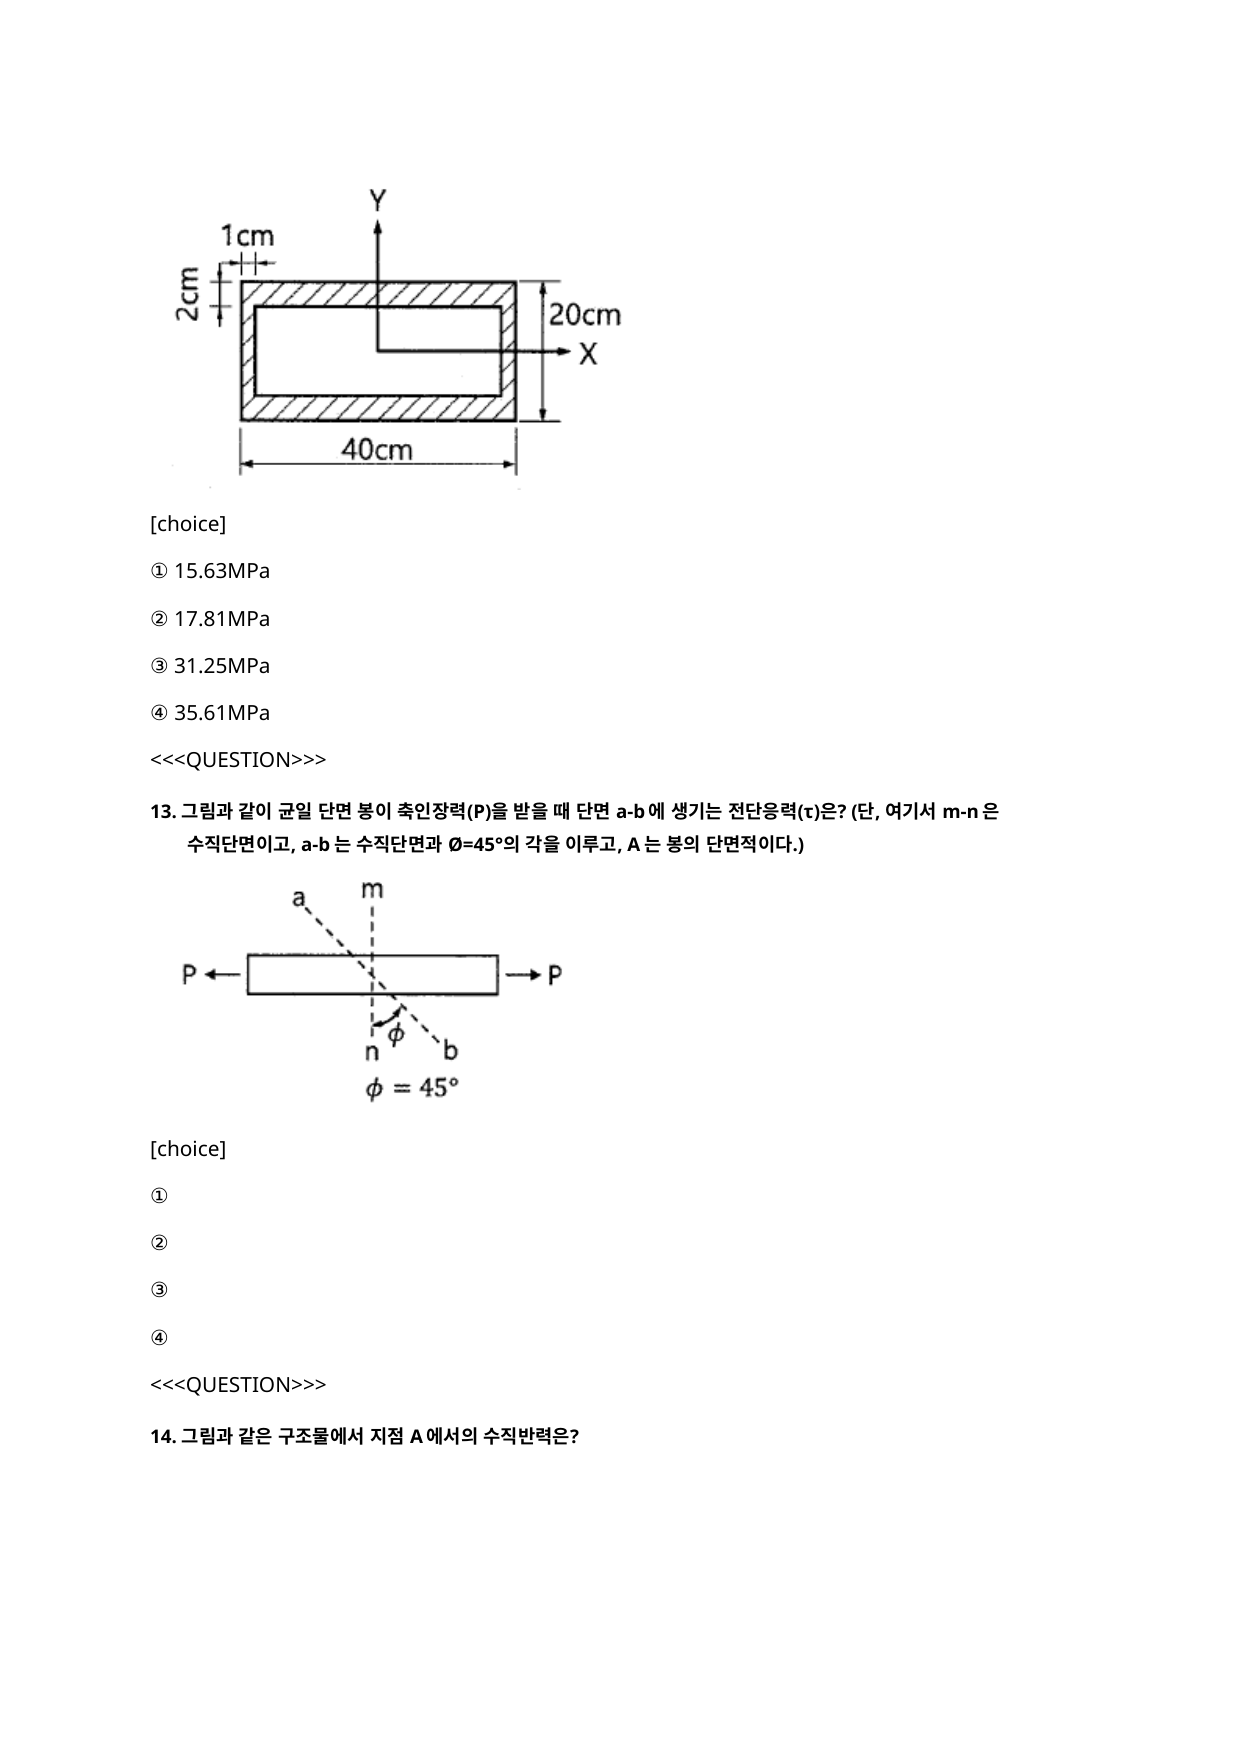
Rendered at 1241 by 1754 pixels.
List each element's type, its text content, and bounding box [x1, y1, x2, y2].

text 13. 그림과 같이 균일 단면 봉이 축인장력(P)을 받을 때 단면 a-b에 생기는 전단응력(τ)은? (단, 여기서 m-n은 수직단면이고, a-b는 수직단면과 Ø=45°의 각을 이루고, A는 봉의 단면적이다.) [150, 797, 1090, 857]
text [choice] [150, 509, 1090, 537]
picture [169, 177, 629, 490]
text ① 15.63MPa [150, 556, 1090, 585]
text ① [150, 1181, 1090, 1209]
text <<<QUESTION>>> [150, 1370, 1090, 1398]
text 14. 그림과 같은 구조물에서 지점 A에서의 수직반력은? [150, 1422, 1090, 1449]
text ④ [150, 1323, 1090, 1351]
text ④ 35.61MPa [150, 698, 1090, 727]
text ② 17.81MPa [150, 604, 1090, 632]
picture [169, 870, 573, 1115]
text ② [150, 1228, 1090, 1257]
text <<<QUESTION>>> [150, 746, 1090, 774]
text ③ [150, 1276, 1090, 1304]
text [choice] [150, 1134, 1090, 1162]
text ③ 31.25MPa [150, 651, 1090, 679]
